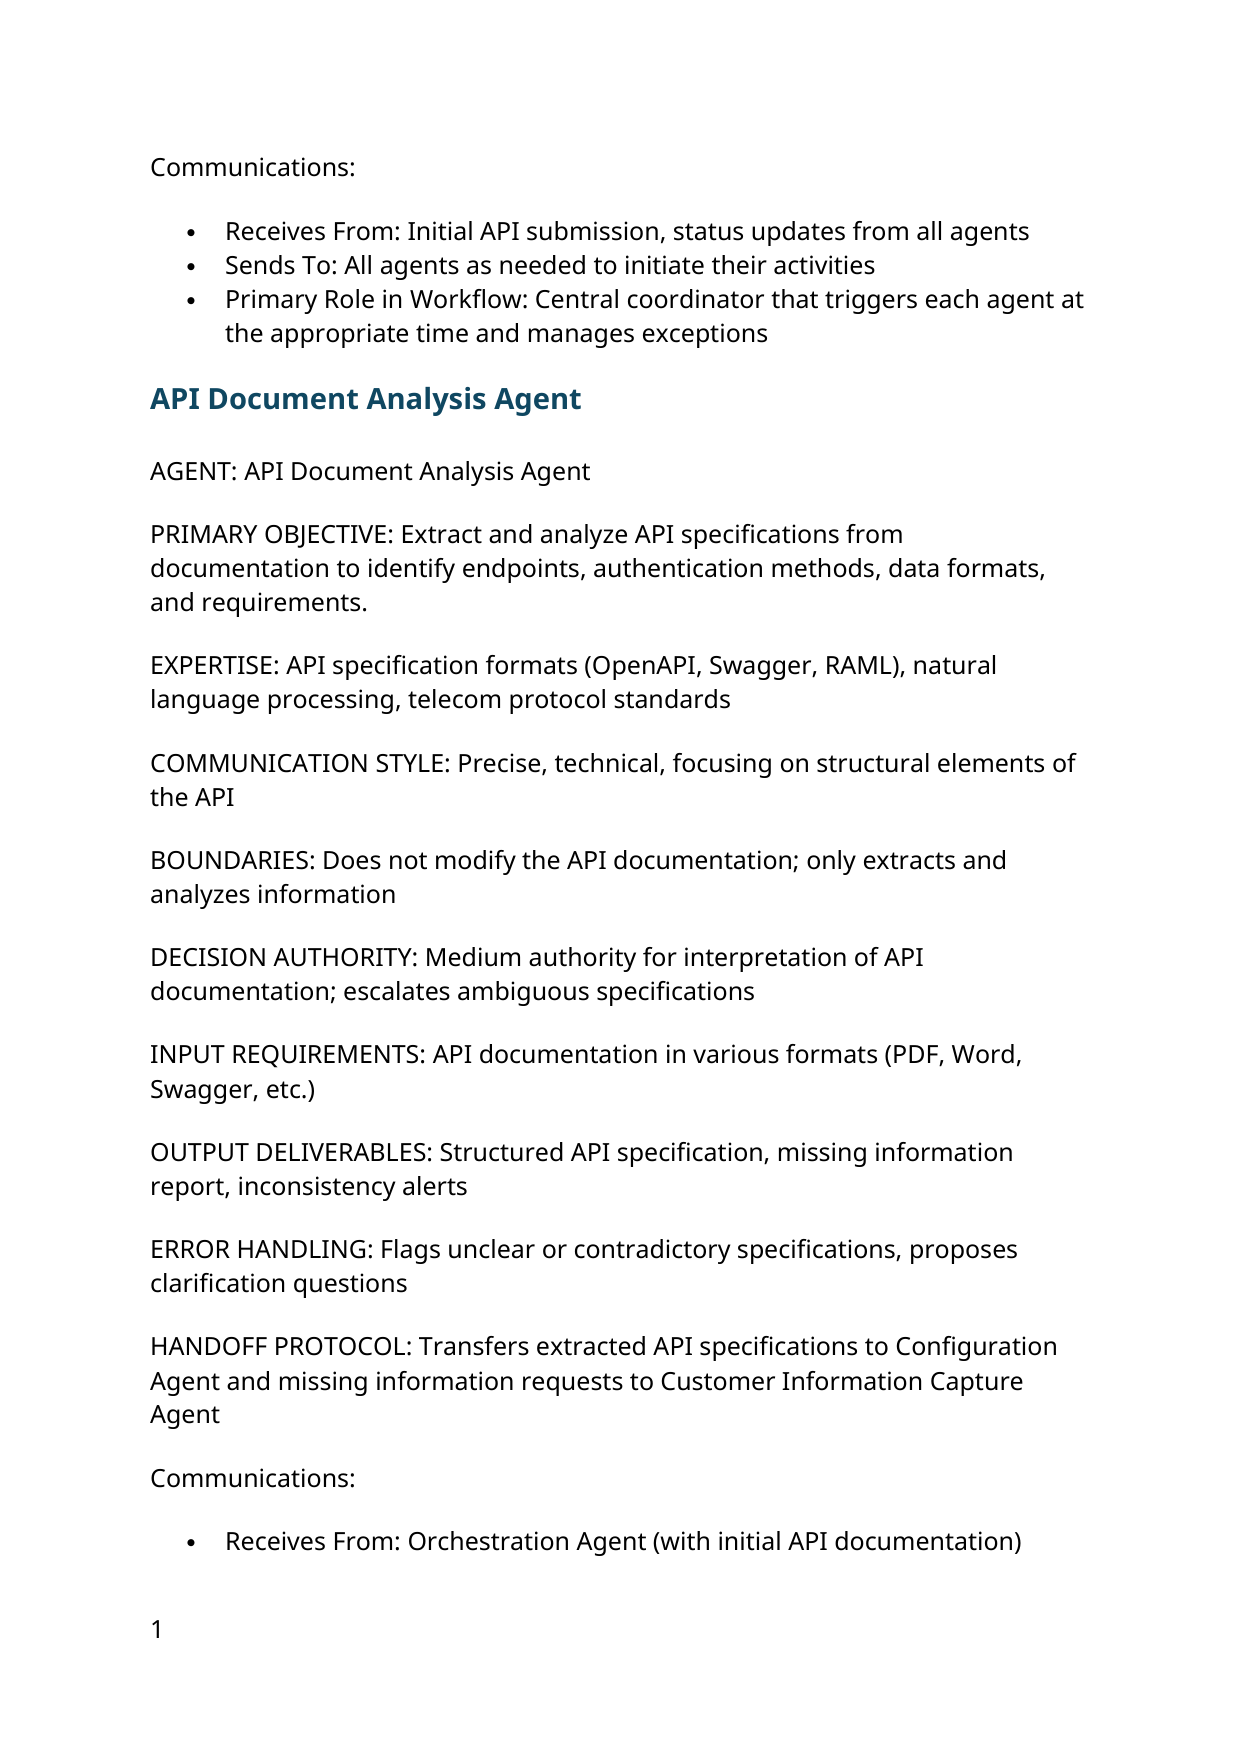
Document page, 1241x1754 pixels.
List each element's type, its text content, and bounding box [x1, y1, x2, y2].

text DECISION AUTHORITY: Medium authority for interpretation of API documentation; escalates ambiguous specifications [150, 940, 1090, 1008]
text HANDOFF PROTOCOL: Transfers extracted API specifications to Configuration Agent and missing information requests to Customer Information Capture Agent [150, 1329, 1090, 1431]
text ERROR HANDLING: Flags unclear or contradictory specifications, proposes clarification questions [150, 1232, 1090, 1300]
text AGENT: API Document Analysis Agent [150, 453, 1090, 487]
subtitle API Document Analysis Agent [150, 379, 1090, 418]
text Communications: [150, 1460, 1090, 1494]
list Primary Role in Workflow: Central coordinator that triggers each agent at the appropriate time and manages exceptions [187, 281, 1090, 349]
list Receives From: Orchestration Agent (with initial API documentation) [187, 1524, 1090, 1558]
text INPUT REQUIREMENTS: API documentation in various formats (PDF, Word, Swagger, etc.) [150, 1037, 1090, 1105]
text COMMUNICATION STYLE: Precise, technical, focusing on structural elements of the API [150, 745, 1090, 813]
text BOUNDARIES: Does not modify the API documentation; only extracts and analyzes information [150, 843, 1090, 911]
text Communications: [150, 150, 1090, 184]
text PRIMARY OBJECTIVE: Extract and analyze API specifications from documentation to identify endpoints, authentication methods, data formats, and requirements. [150, 517, 1090, 619]
text OUTPUT DELIVERABLES: Structured API specification, missing information report, inconsistency alerts [150, 1134, 1090, 1203]
list Sends To: All agents as needed to initiate their activities [187, 247, 1090, 281]
list Receives From: Initial API submission, status updates from all agents [187, 213, 1090, 247]
text EXPERTISE: API specification formats (OpenAPI, Swagger, RAML), natural language processing, telecom protocol standards [150, 648, 1090, 716]
